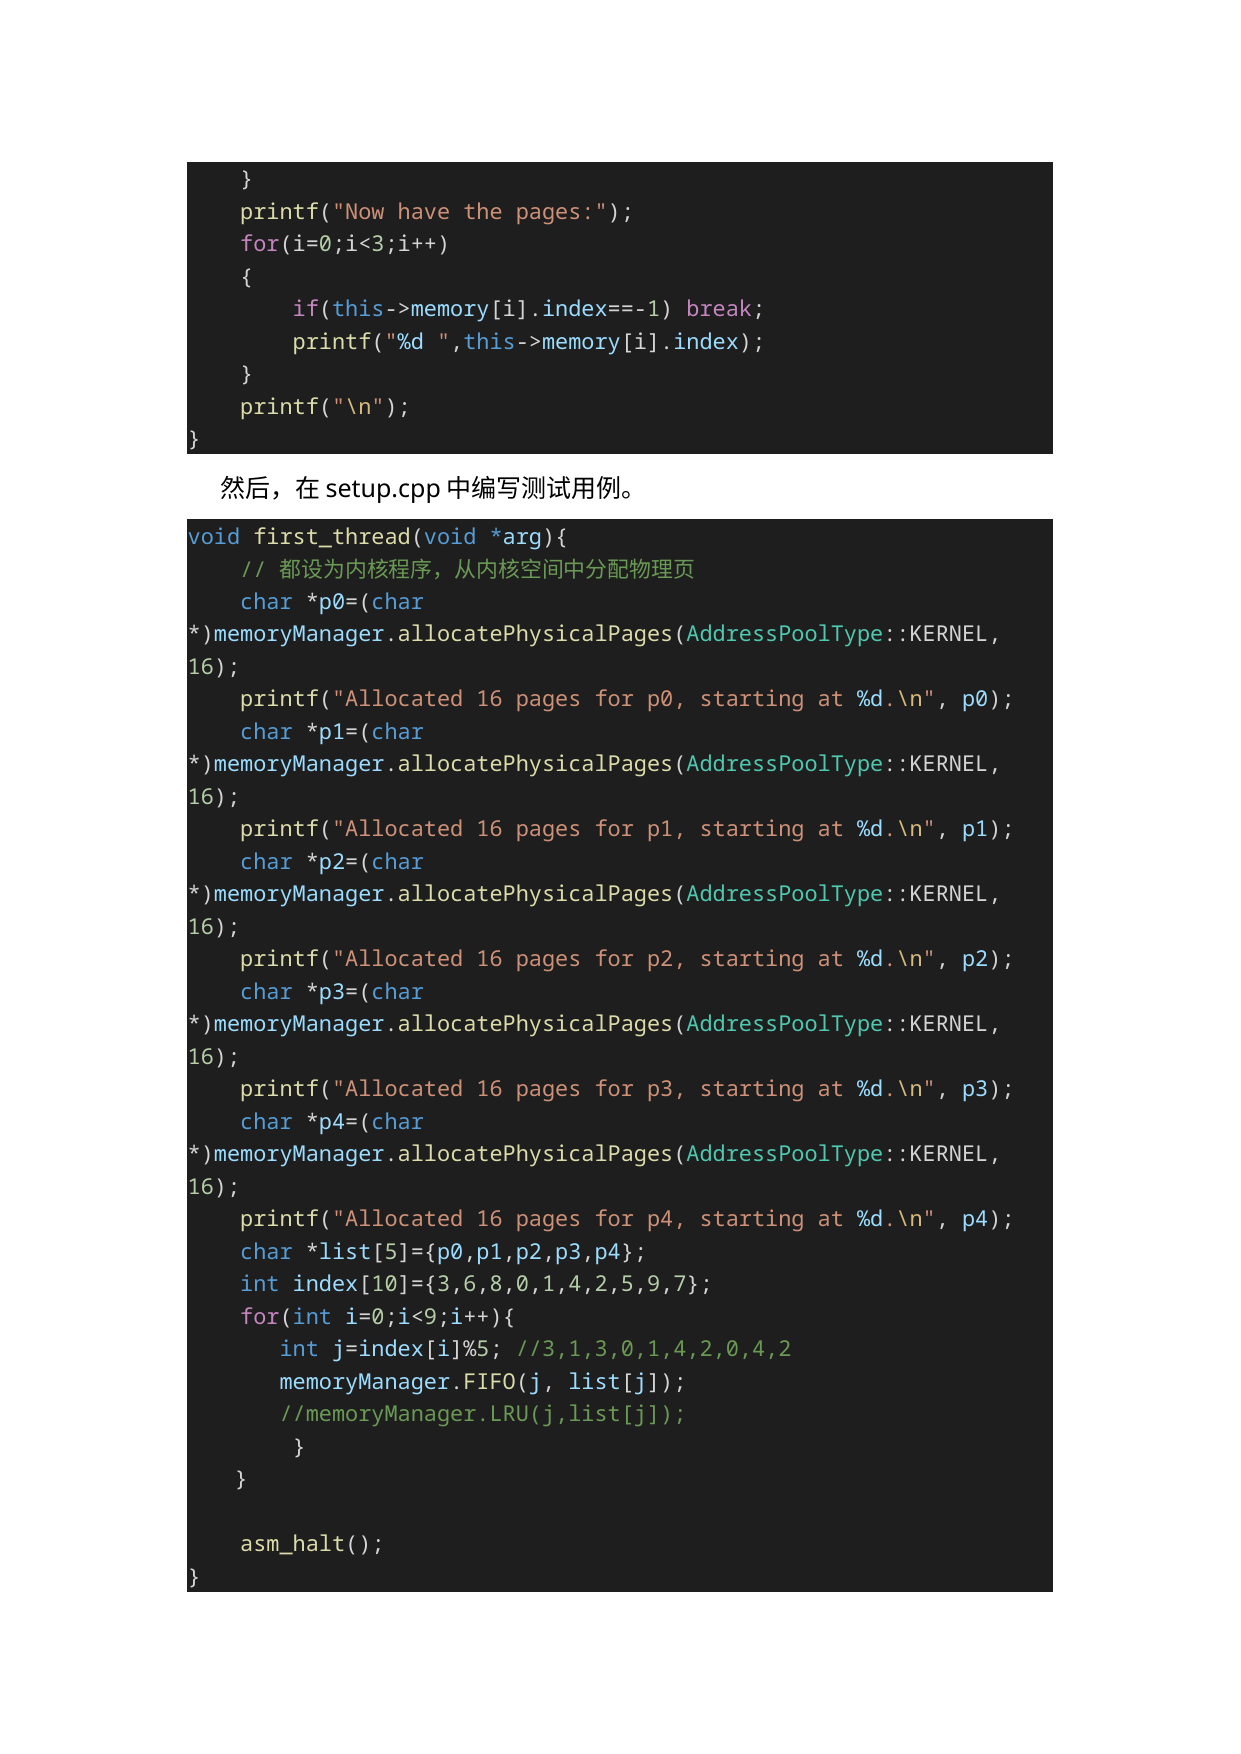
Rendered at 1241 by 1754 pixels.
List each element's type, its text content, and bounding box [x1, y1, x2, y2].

text printf("\n"); [187, 389, 1053, 422]
text asm_halt(); [187, 1527, 1053, 1559]
text 然后，在setup.cpp中编写测试用例。 [220, 454, 1053, 519]
text printf("Allocated 16 pages for p0, starting at %d.\n", p0); [187, 682, 1053, 714]
text int index[10]={3,6,8,0,1,4,2,5,9,7}; [187, 1267, 1053, 1299]
text char *p2=(char *)memoryManager.allocatePhysicalPages(AddressPoolType::KERNEL, 16); [187, 844, 1053, 942]
text char *p0=(char *)memoryManager.allocatePhysicalPages(AddressPoolType::KERNEL, 16); [187, 584, 1053, 682]
text printf("Allocated 16 pages for p2, starting at %d.\n", p2); [187, 942, 1053, 974]
text printf("Allocated 16 pages for p4, starting at %d.\n", p4); [187, 1202, 1053, 1234]
text printf("Allocated 16 pages for p1, starting at %d.\n", p1); [187, 812, 1053, 844]
text } [187, 357, 1053, 389]
text printf("Now have the pages:"); [187, 194, 1053, 227]
text printf("Allocated 16 pages for p3, starting at %d.\n", p3); [187, 1072, 1053, 1104]
text memoryManager.FIFO(j, list[j]); [187, 1364, 1053, 1397]
text char *list[5]={p0,p1,p2,p3,p4}; [187, 1234, 1053, 1267]
text char *p3=(char *)memoryManager.allocatePhysicalPages(AddressPoolType::KERNEL, 16); [187, 974, 1053, 1072]
text } [187, 1429, 1053, 1462]
text } [187, 1462, 1053, 1494]
text int j=index[i]%5; //3,1,3,0,1,4,2,0,4,2 [187, 1332, 1053, 1364]
text void first_thread(void *arg){ [187, 519, 1053, 552]
text for(int i=0;i<9;i++){ [187, 1299, 1053, 1332]
text char *p1=(char *)memoryManager.allocatePhysicalPages(AddressPoolType::KERNEL, 16); [187, 714, 1053, 812]
text { [187, 259, 1053, 292]
text // 都设为内核程序，从内核空间中分配物理页 [187, 552, 1053, 584]
text } [187, 162, 1053, 194]
text printf("%d ",this->memory[i].index); [187, 324, 1053, 357]
text } [187, 422, 1053, 454]
text } [187, 1559, 1053, 1592]
text //memoryManager.LRU(j,list[j]); [187, 1397, 1053, 1429]
text if(this->memory[i].index==-1) break; [187, 292, 1053, 324]
text char *p4=(char *)memoryManager.allocatePhysicalPages(AddressPoolType::KERNEL, 16); [187, 1104, 1053, 1202]
text for(i=0;i<3;i++) [187, 227, 1053, 259]
